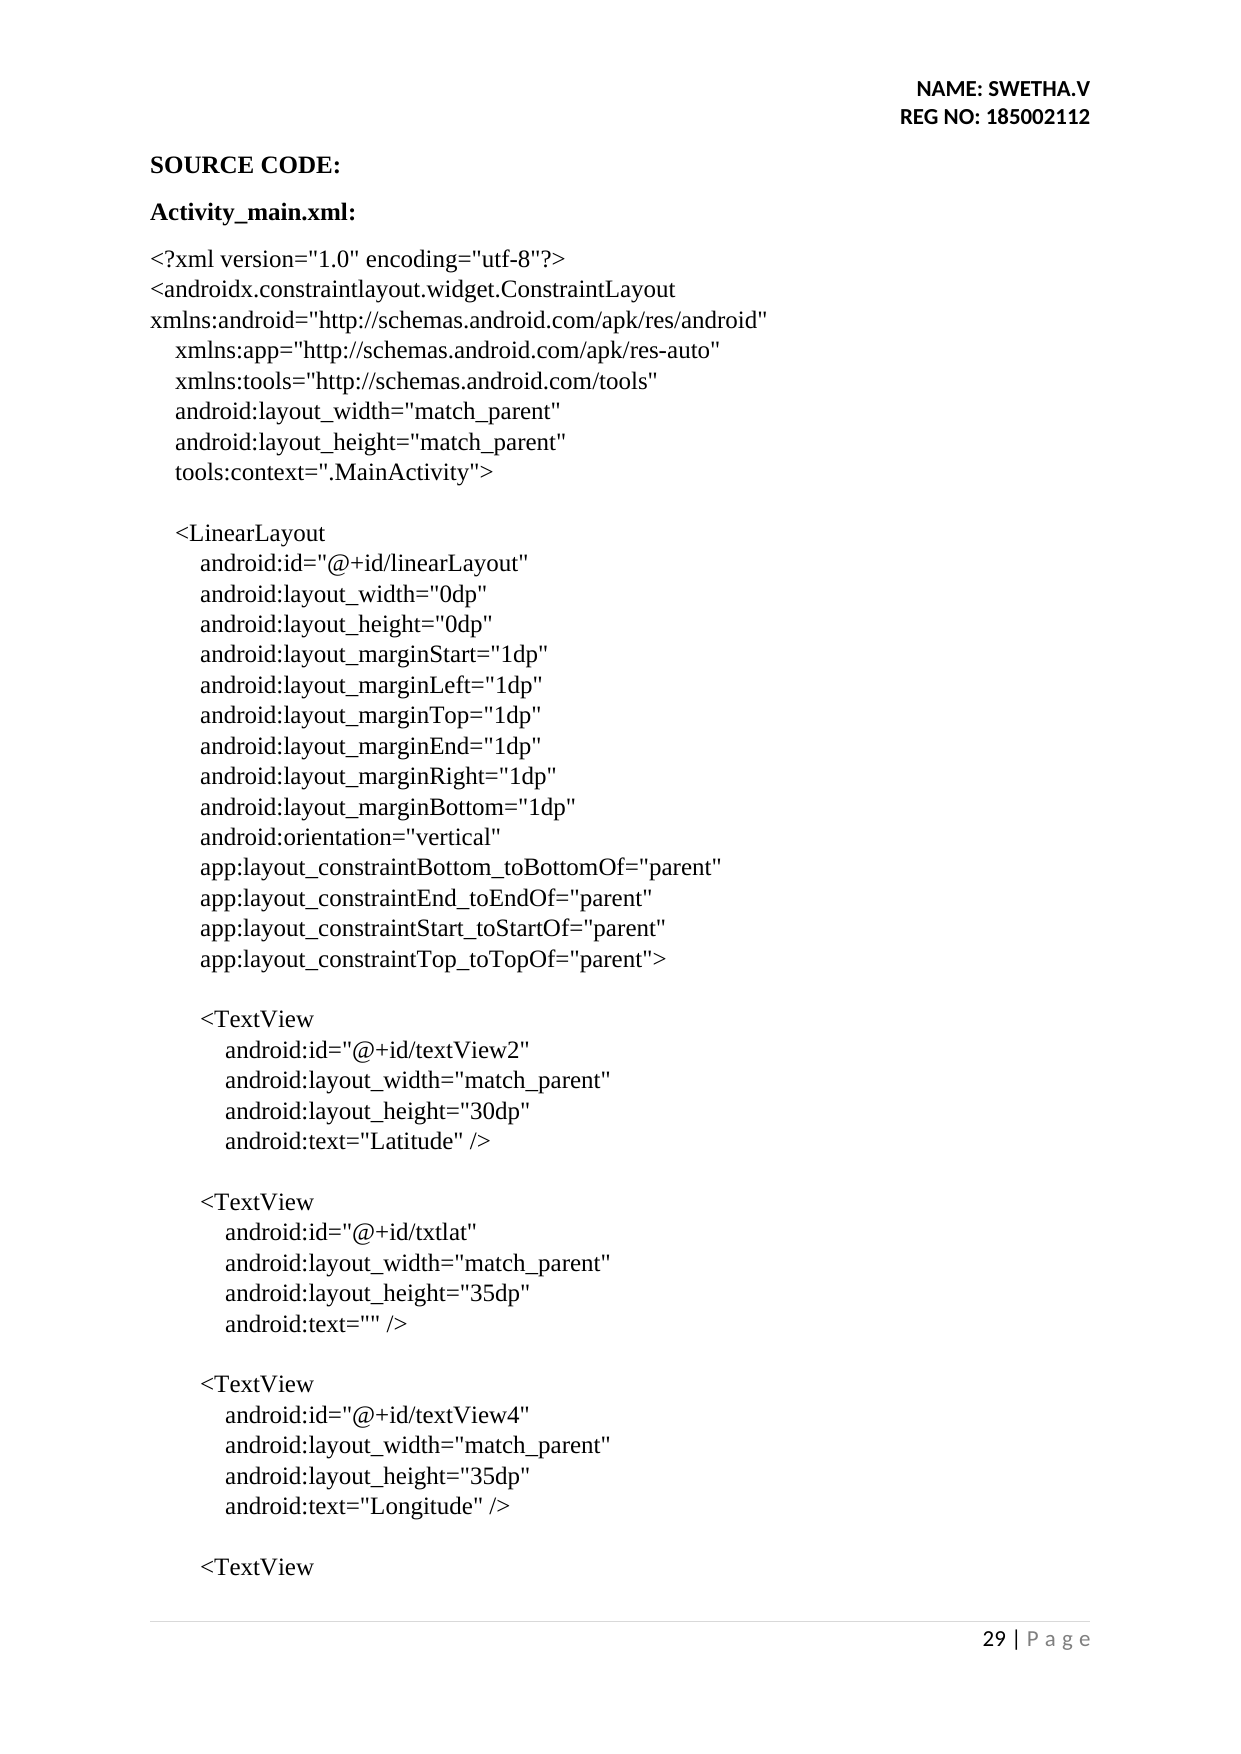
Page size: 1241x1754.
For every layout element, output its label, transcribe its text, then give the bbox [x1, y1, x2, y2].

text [150, 244, 1090, 1581]
text SOURCE CODE: [150, 150, 1090, 179]
text Activity_main.xml: [150, 197, 1090, 226]
